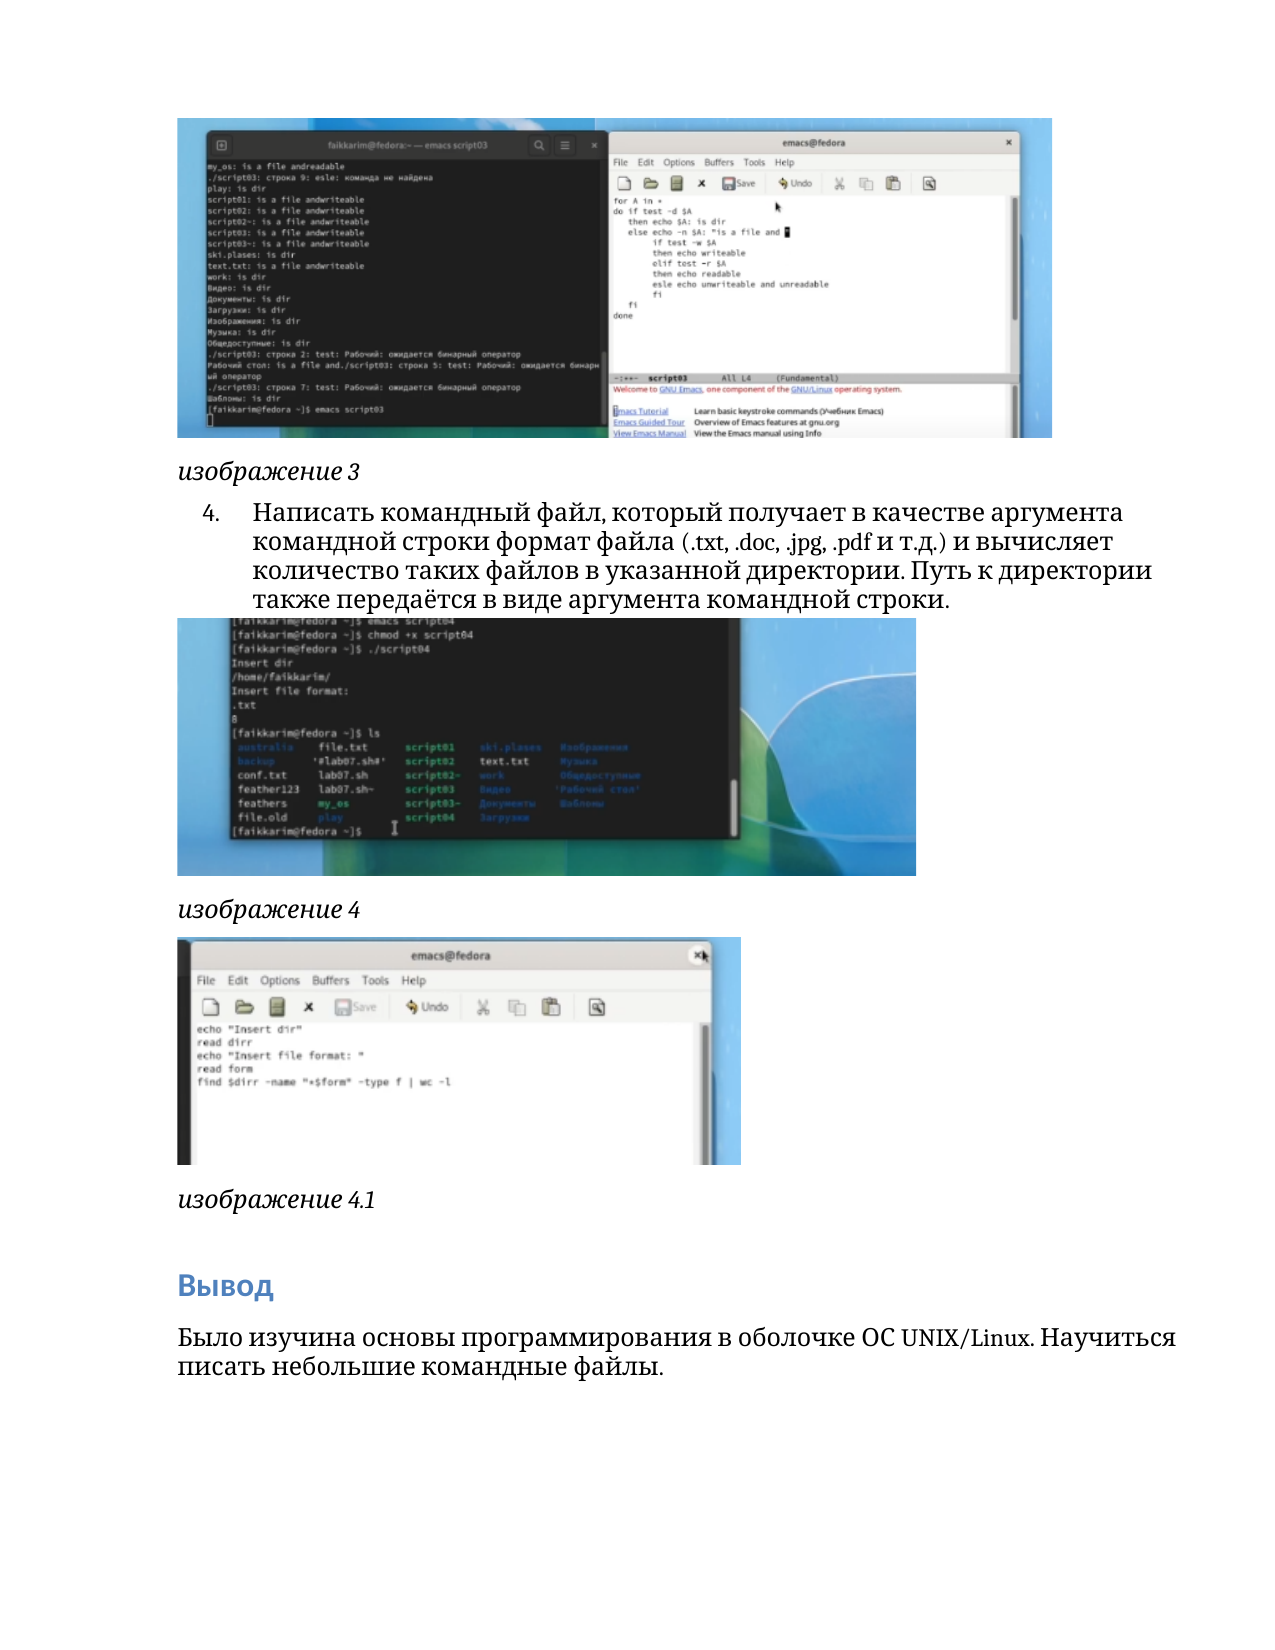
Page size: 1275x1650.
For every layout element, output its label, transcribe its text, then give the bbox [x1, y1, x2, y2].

text изображение 3 [177, 458, 1186, 487]
list Написать командный файл, который получает в качестве аргумента командной строки формат файла (.txt, .doc, .jpg, .pdf и т.д.) и вычисляет количество таких файлов в указанной директории. Путь к директории также передаётся в виде аргумента командной строки. [202, 499, 1186, 614]
text Было изучина основы программирования в оболочке ОС UNIX/Linux. Научиться писать небольшие командные файлы. [177, 1324, 1186, 1381]
picture [177, 118, 1053, 438]
text изображение 4.1 [177, 1186, 1186, 1214]
subtitle Вывод [177, 1264, 1186, 1305]
text изображение 4 [177, 896, 1186, 925]
picture [177, 937, 741, 1165]
picture [177, 618, 917, 876]
